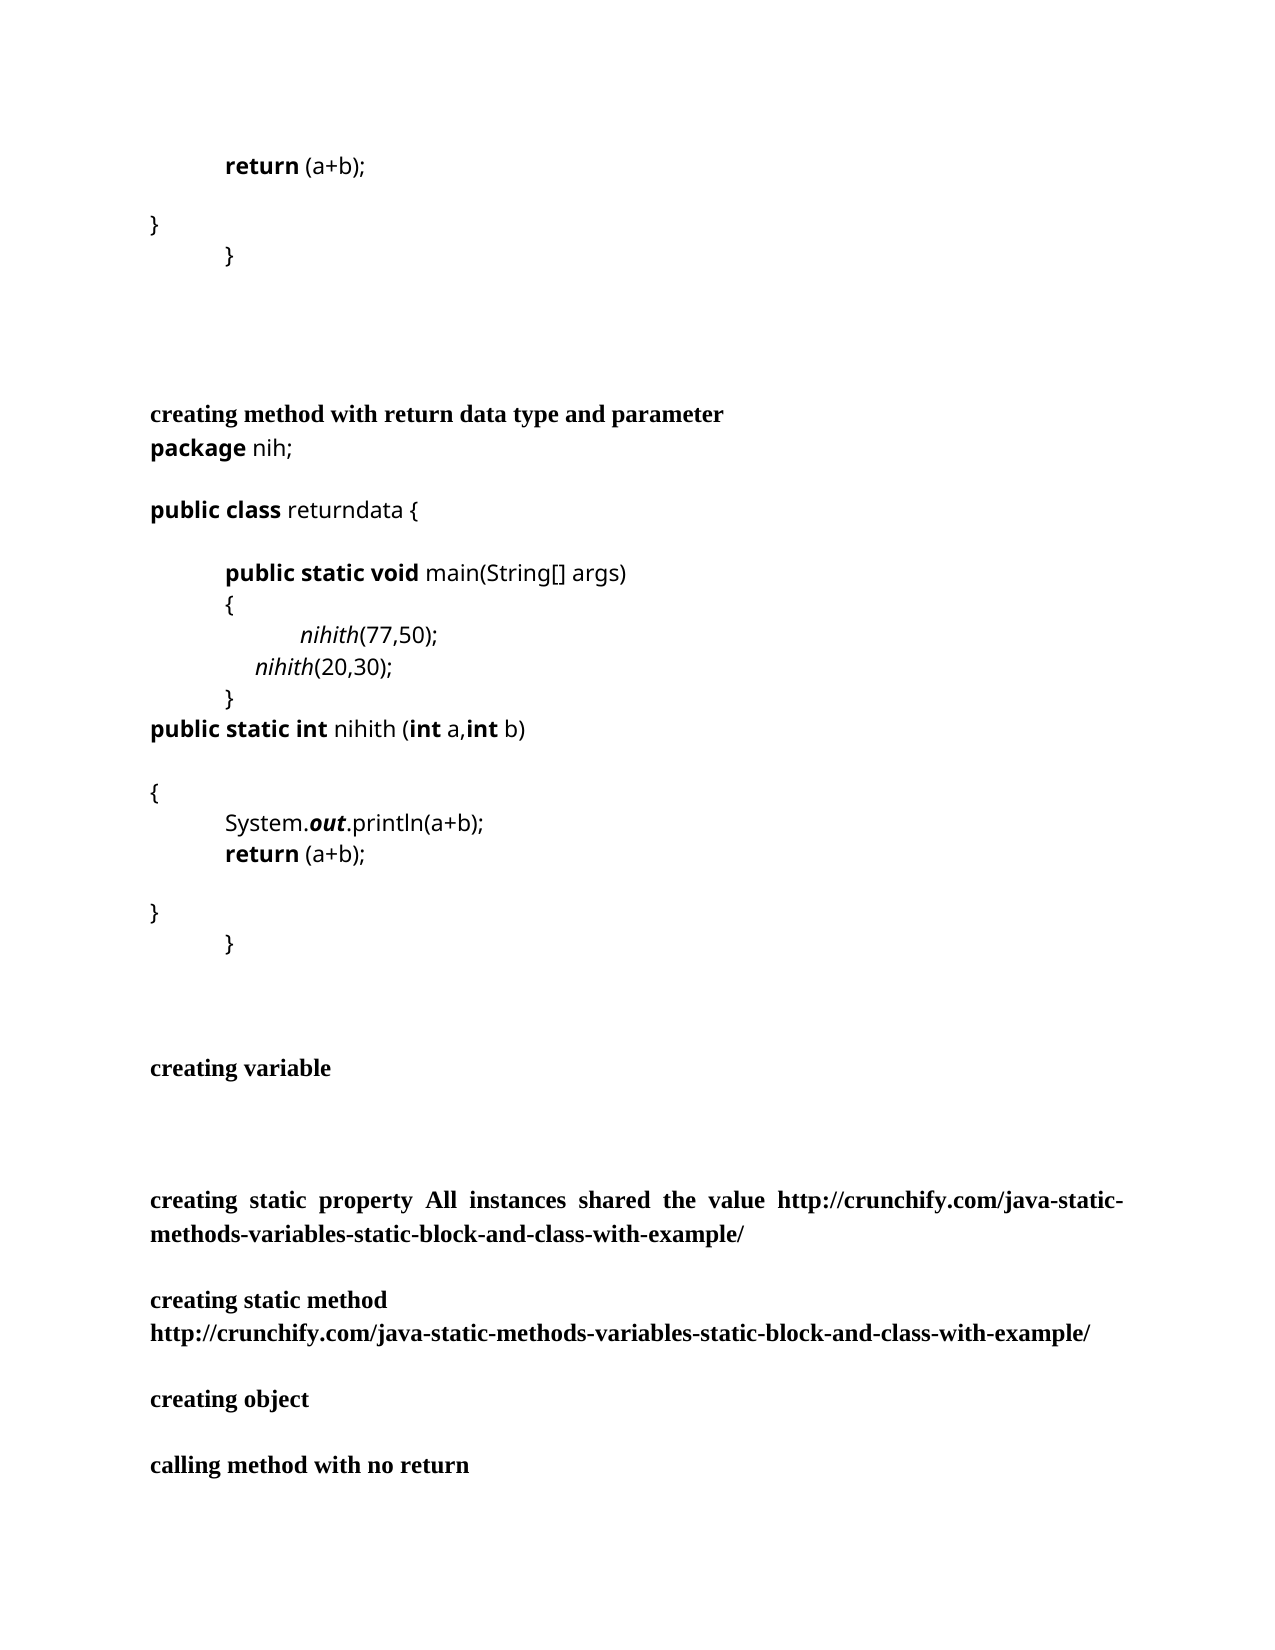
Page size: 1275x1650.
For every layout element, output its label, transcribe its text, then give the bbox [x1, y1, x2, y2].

text creating object [150, 1384, 1125, 1412]
text public static void main(String[] args) [150, 557, 1125, 588]
text package nih; [150, 432, 1125, 463]
text } [150, 239, 1125, 270]
text creating variable [150, 1053, 1125, 1082]
text } [150, 927, 1125, 958]
text { [150, 775, 1125, 807]
text return (a+b); [150, 150, 1125, 181]
text public static int nihith (int a,int b) [150, 713, 1125, 744]
text { [150, 588, 1125, 619]
text nihith(77,50); [150, 619, 1125, 650]
text } [150, 682, 1125, 713]
text System.out.println(a+b); [150, 807, 1125, 838]
text calling method with no return [150, 1450, 1125, 1478]
text } [150, 896, 1125, 927]
text nihith(20,30); [150, 650, 1125, 682]
text creating static property All instances shared the value http://crunchify.com/java-static-methods-variables-static-block-and-class-with-example/ [150, 1186, 1125, 1247]
text } [150, 208, 1125, 239]
text creating static method [150, 1285, 1125, 1313]
text http://crunchify.com/java-static-methods-variables-static-block-and-class-with-example/ [150, 1318, 1125, 1346]
text public class returndata { [150, 494, 1125, 525]
text creating method with return data type and parameter [150, 399, 1125, 427]
text return (a+b); [150, 838, 1125, 869]
